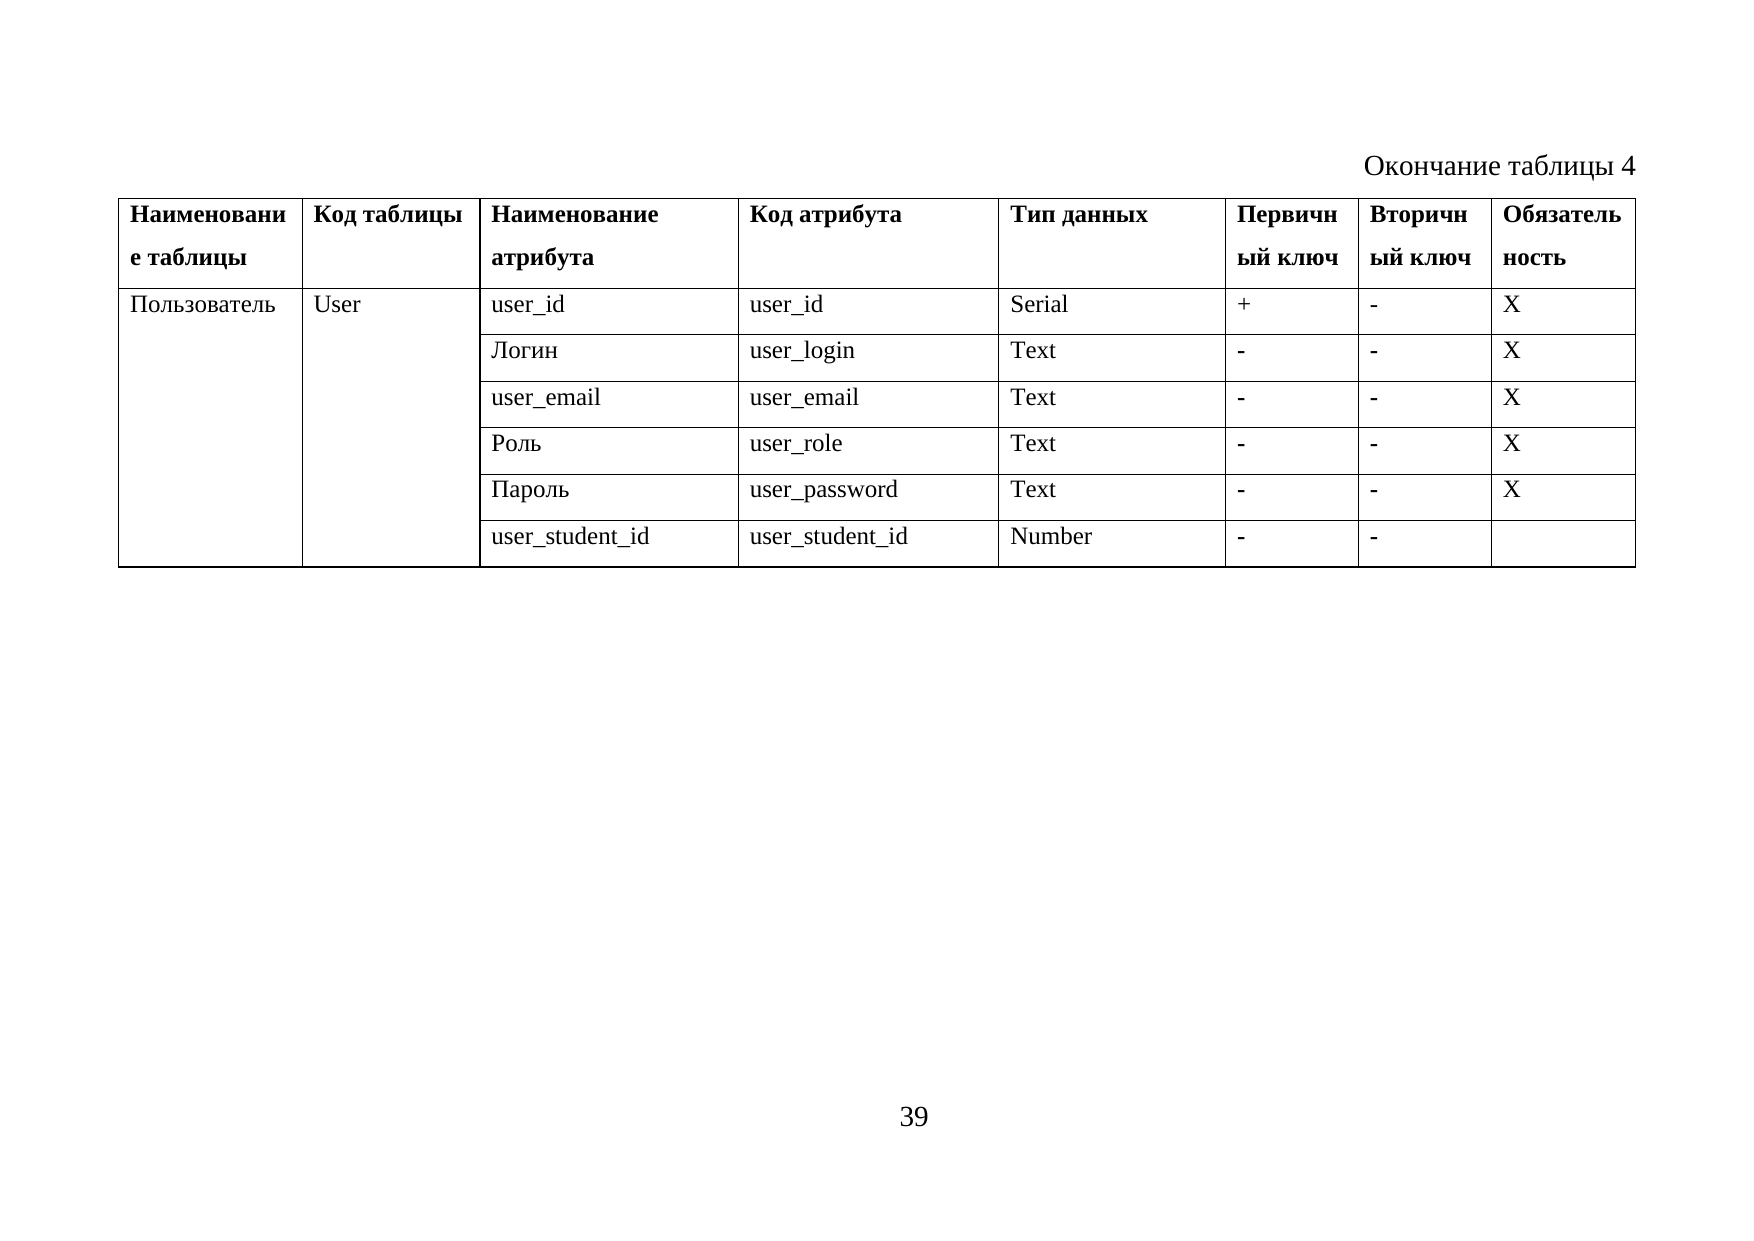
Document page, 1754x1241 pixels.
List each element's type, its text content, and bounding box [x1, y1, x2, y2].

table_cell Text [999, 335, 1225, 381]
table_cell X [1492, 289, 1635, 334]
table_cell + [1226, 289, 1358, 334]
table_header Вторичный ключ [1359, 199, 1491, 288]
table_cell - [1226, 475, 1358, 520]
table_cell X [1492, 382, 1635, 427]
table_header Первичный ключ [1226, 199, 1358, 288]
table_cell X [1492, 335, 1635, 381]
table_cell - [1226, 335, 1358, 381]
table_header Код таблицы [303, 199, 479, 288]
table_cell Number [999, 521, 1225, 566]
table_cell - [1359, 289, 1491, 334]
table_cell Пароль [481, 475, 738, 520]
table_cell - [1359, 428, 1491, 473]
table_cell - [1226, 382, 1358, 427]
text Окончание таблицы 4 [118, 148, 1636, 181]
table_cell X [1492, 428, 1635, 473]
table_cell Text [999, 475, 1225, 520]
table_cell user_email [739, 382, 998, 427]
table_header Наименование таблицы [119, 199, 302, 288]
table_cell Логин [481, 335, 738, 381]
table_cell X [1492, 475, 1635, 520]
table_cell user_email [481, 382, 738, 427]
table_header Код атрибута [739, 199, 998, 288]
table_cell user_id [739, 289, 998, 334]
table_cell - [1359, 382, 1491, 427]
table_cell - [1226, 521, 1358, 566]
table_cell user_role [739, 428, 998, 473]
table_cell Text [999, 382, 1225, 427]
table_cell - [1359, 475, 1491, 520]
table_cell user_password [739, 475, 998, 520]
table_cell - [1359, 335, 1491, 381]
table_cell - [1226, 428, 1358, 473]
table_cell user_student_id [481, 521, 738, 566]
table_cell user_student_id [739, 521, 998, 566]
table_cell user_id [481, 289, 738, 334]
table_header Обязательность [1492, 199, 1635, 288]
table_header Наименование атрибута [481, 199, 738, 288]
table_cell - [1359, 521, 1491, 566]
table_cell user_login [739, 335, 998, 381]
table_cell User [303, 289, 479, 566]
table_cell Serial [999, 289, 1225, 334]
table_header Тип данных [999, 199, 1225, 288]
table_cell Роль [481, 428, 738, 473]
table_cell [1492, 521, 1635, 566]
table_cell Text [999, 428, 1225, 473]
table_cell Пользователь [119, 289, 302, 566]
